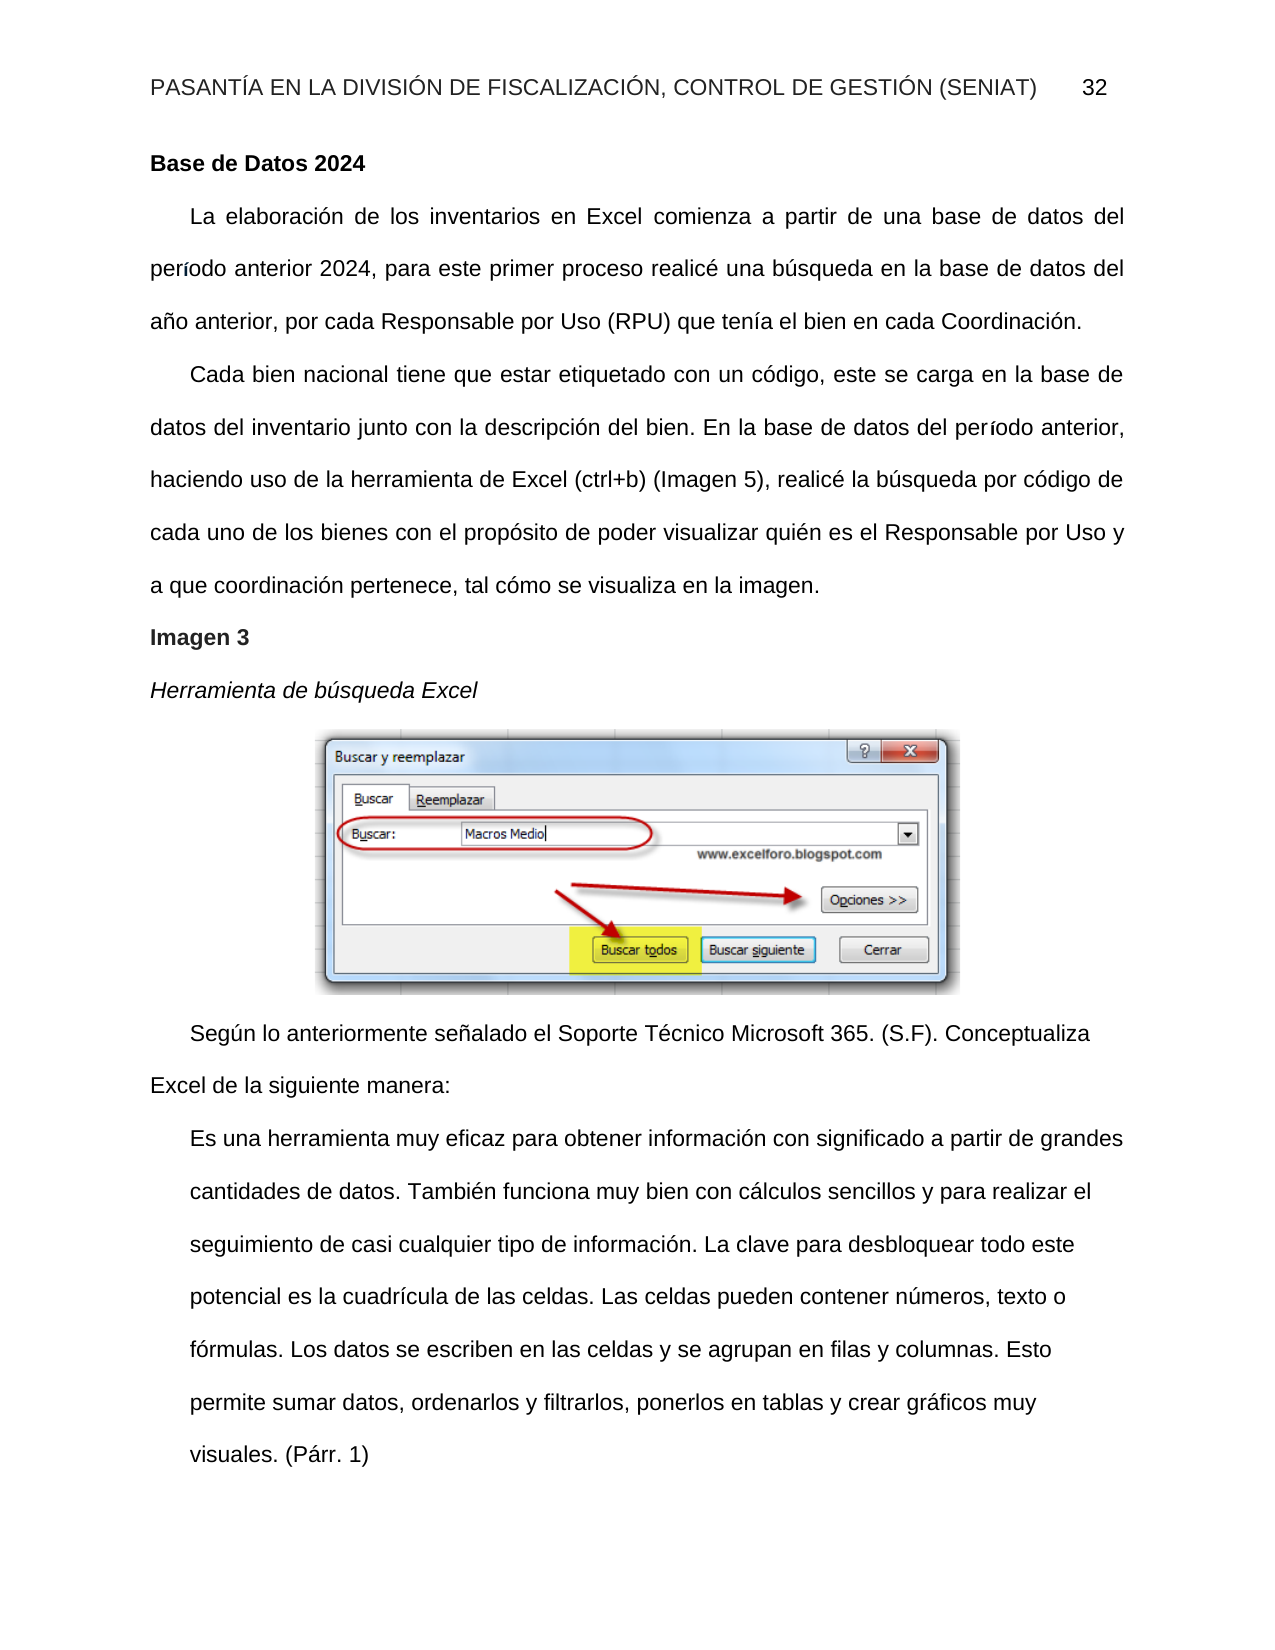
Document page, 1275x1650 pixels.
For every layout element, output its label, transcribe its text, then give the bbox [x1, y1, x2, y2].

text Herramienta de búsqueda Excel [150, 677, 1125, 703]
text Es una herramienta muy eficaz para obtener información con significado a partir de grandes cantidades de datos. También funciona muy bien con cálculos sencillos y para realizar el seguimiento de casi cualquier tipo de información. La clave para desbloquear todo este potencial es la cuadrícula de las celdas. Las celdas pueden contener números, texto o fórmulas. Los datos se escriben en las celdas y se agrupan en filas y columnas. Esto permite sumar datos, ordenarlos y filtrarlos, ponerlos en tablas y crear gráficos muy visuales. (Párr. 1) [189, 1125, 1125, 1468]
text La elaboración de los inventarios en Excel comienza a partir de una base de datos del período anterior 2024, para este primer proceso realicé una búsqueda en la base de datos del año anterior, por cada Responsable por Uso (RPU) que tenía el bien en cada Coordinación. [150, 203, 1125, 334]
text Según lo anteriormente señalado el Soporte Técnico Microsoft 365. (S.F). Conceptualiza Excel de la siguiente manera: [150, 1020, 1125, 1099]
picture [314, 729, 961, 995]
text Cada bien nacional tiene que estar etiquetado con un código, este se carga en la base de datos del inventario junto con la descripción del bien. En la base de datos del período anterior, haciendo uso de la herramienta de Excel (ctrl+b) (Imagen 5), realicé la búsqueda por código de cada uno de los bienes con el propósito de poder visualizar quién es el Responsable por Uso y a que coordinación pertenece, tal cómo se visualiza en la imagen. [150, 361, 1125, 598]
subtitle Base de Datos 2024 [150, 150, 1125, 176]
